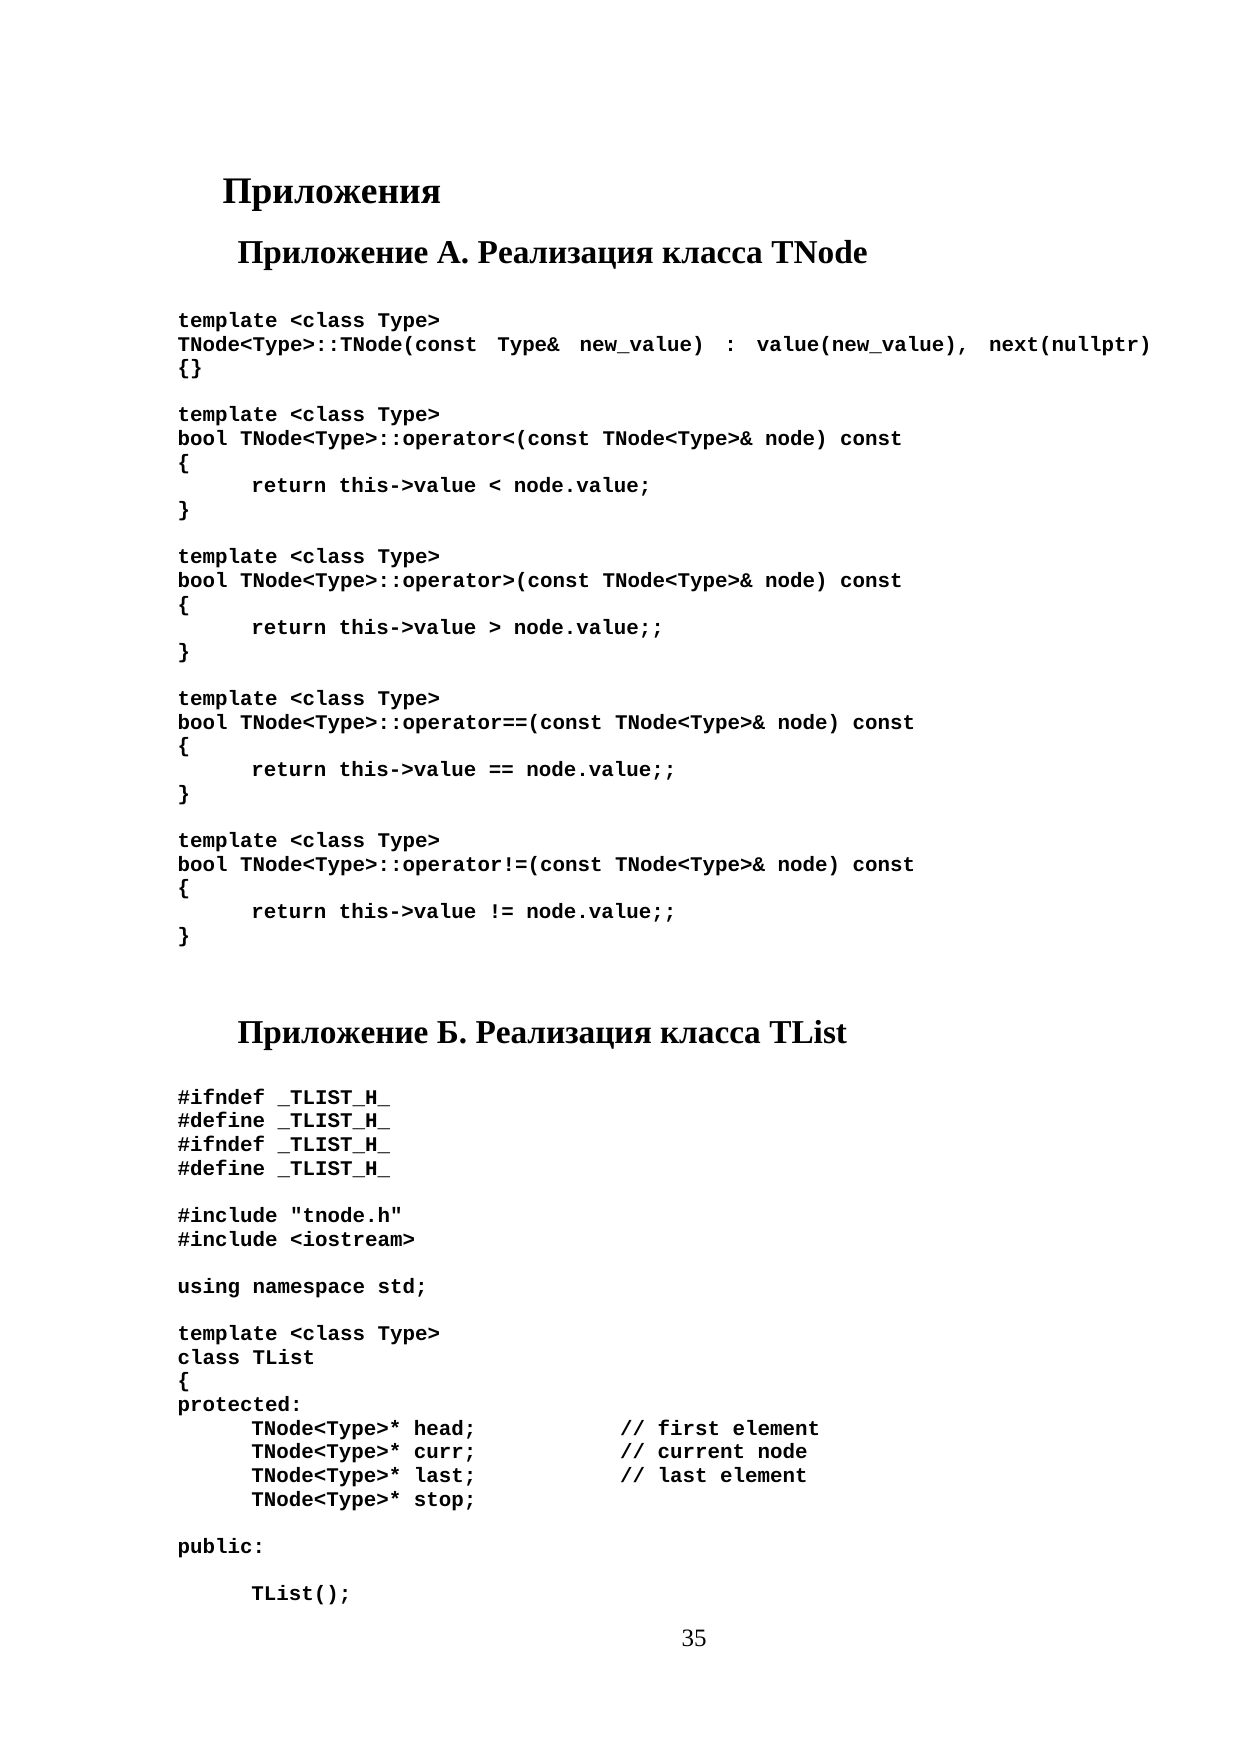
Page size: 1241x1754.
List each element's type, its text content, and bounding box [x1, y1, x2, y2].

text #include <iostream> [177, 1229, 1152, 1252]
text return this->value > node.value;; [177, 617, 1152, 641]
text class TList [177, 1347, 1152, 1371]
text #include "tnode.h" [177, 1205, 1152, 1229]
text public: [177, 1536, 1152, 1560]
text TNode<Type>* stop; [177, 1489, 1152, 1512]
text #ifndef _TLIST_H_ [177, 1087, 1152, 1110]
text { [177, 1371, 1152, 1394]
text #ifndef _TLIST_H_ [177, 1134, 1152, 1158]
text protected: [177, 1394, 1152, 1418]
text template <class Type> [177, 830, 1152, 854]
text TList(); [177, 1583, 1152, 1607]
text template <class Type> [177, 546, 1152, 570]
text template <class Type> [177, 310, 1152, 333]
text bool TNode<Type>::operator==(const TNode<Type>& node) const [177, 712, 1152, 736]
text TNode<Type>* last; // last element [177, 1465, 1152, 1489]
text template <class Type> [177, 1323, 1152, 1347]
subtitle Приложение Б. Реализация класса TList [237, 1012, 1152, 1051]
text template <class Type> [177, 404, 1152, 428]
subtitle Приложение А. Реализация класса TNode [237, 232, 1152, 270]
text { [177, 594, 1152, 617]
text return this->value != node.value;; [177, 901, 1152, 925]
text TNode<Type>* head; // first element [177, 1418, 1152, 1441]
text } [177, 783, 1152, 806]
text template <class Type> [177, 688, 1152, 712]
text bool TNode<Type>::operator<(const TNode<Type>& node) const [177, 428, 1152, 452]
text return this->value == node.value;; [177, 759, 1152, 783]
text } [177, 499, 1152, 523]
text #define _TLIST_H_ [177, 1158, 1152, 1181]
subtitle Приложения [222, 168, 1152, 211]
text bool TNode<Type>::operator>(const TNode<Type>& node) const [177, 570, 1152, 594]
text #define _TLIST_H_ [177, 1110, 1152, 1134]
text } [177, 925, 1152, 948]
text { [177, 736, 1152, 759]
text return this->value < node.value; [177, 475, 1152, 499]
text TNode<Type>::TNode(const Type& new_value) : value(new_value), next(nullptr) {} [177, 333, 1152, 381]
text { [177, 877, 1152, 901]
text } [177, 641, 1152, 664]
text TNode<Type>* curr; // current node [177, 1441, 1152, 1465]
text using namespace std; [177, 1276, 1152, 1299]
text bool TNode<Type>::operator!=(const TNode<Type>& node) const [177, 854, 1152, 877]
text { [177, 452, 1152, 475]
